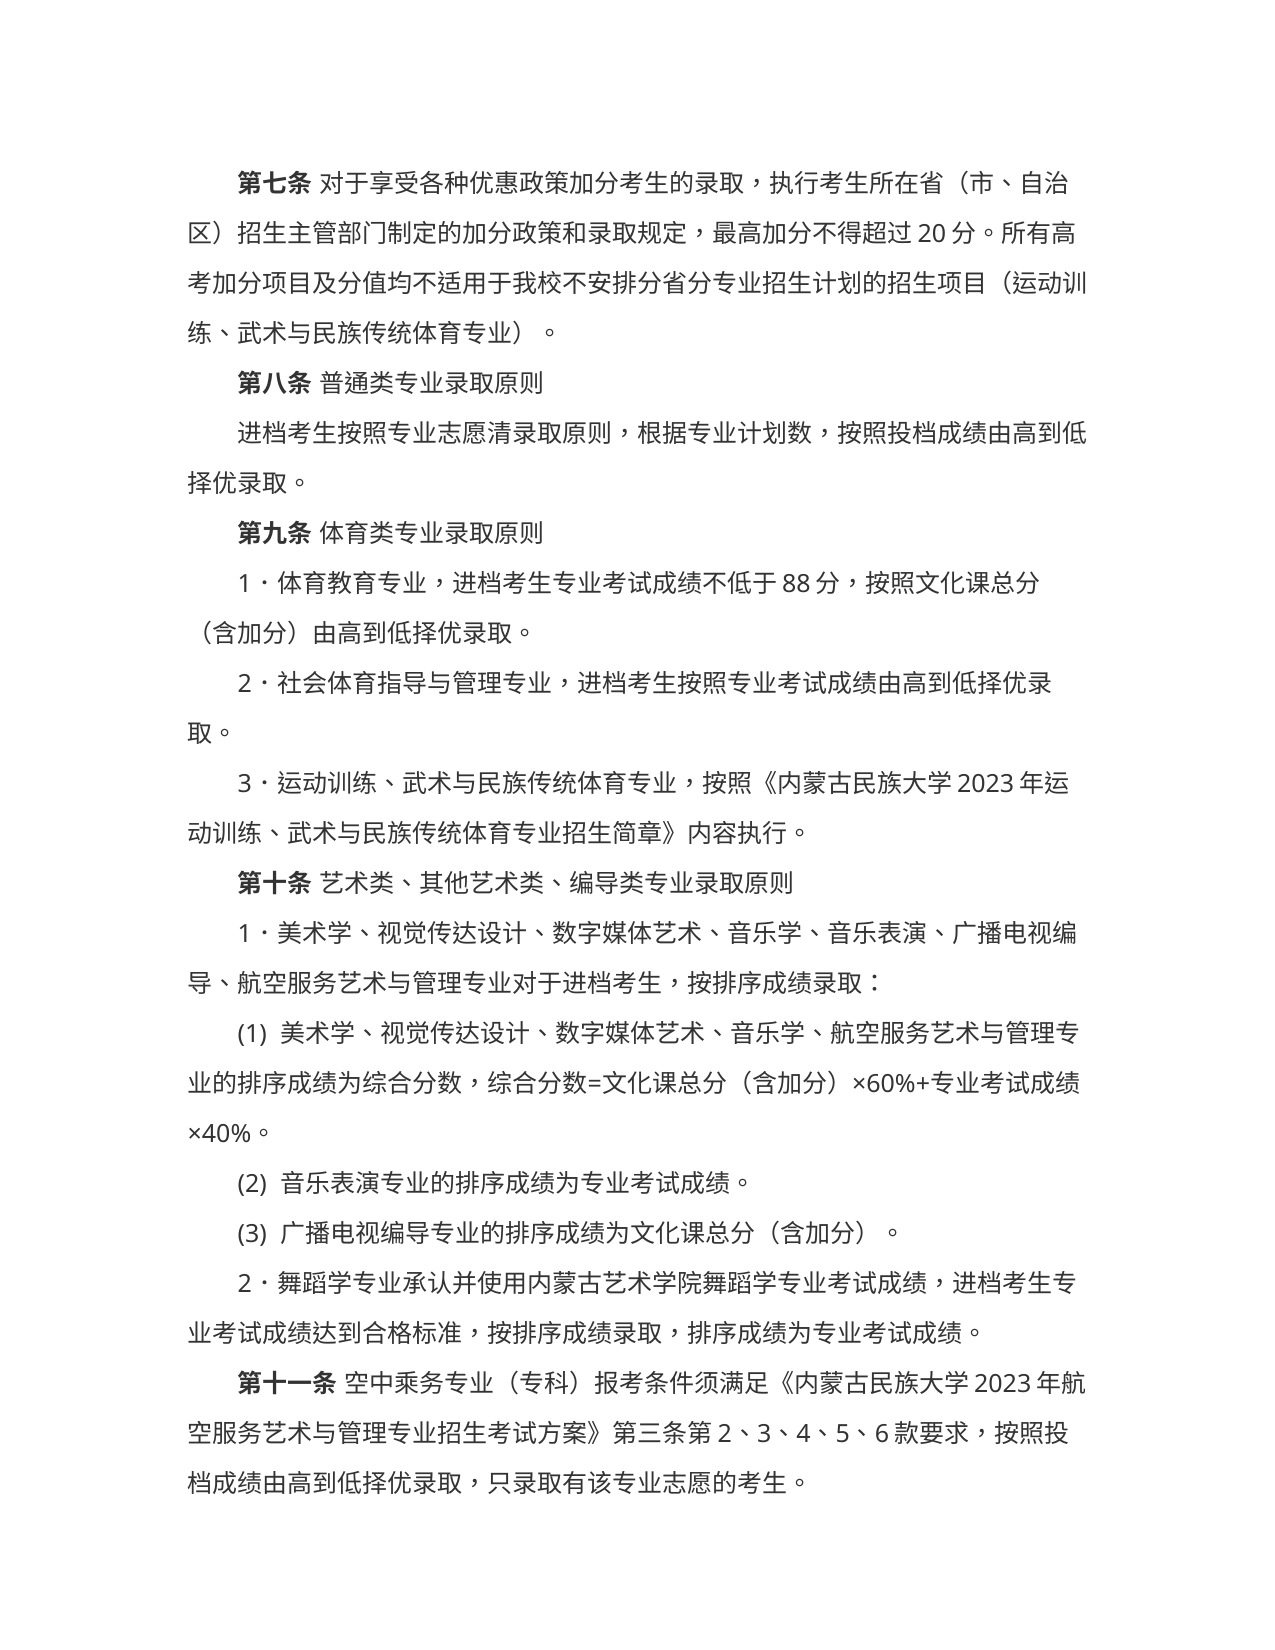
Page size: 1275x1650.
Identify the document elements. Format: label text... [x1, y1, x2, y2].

text 2．社会体育指导与管理专业，进档考生按照专业考试成绩由高到低择优录取。 [187, 650, 1087, 750]
text 1．体育教育专业，进档考生专业考试成绩不低于88分，按照文化课总分（含加分）由高到低择优录取。 [187, 550, 1087, 650]
text (3) 广播电视编导专业的排序成绩为文化课总分（含加分）。 [187, 1200, 1087, 1250]
text 第九条 体育类专业录取原则 [187, 500, 1087, 550]
text 2．舞蹈学专业承认并使用内蒙古艺术学院舞蹈学专业考试成绩，进档考生专业考试成绩达到合格标准，按排序成绩录取，排序成绩为专业考试成绩。 [187, 1250, 1087, 1350]
text 进档考生按照专业志愿清录取原则，根据专业计划数，按照投档成绩由高到低择优录取。 [187, 400, 1087, 500]
text 第十条 艺术类、其他艺术类、编导类专业录取原则 [187, 850, 1087, 900]
text (1) 美术学、视觉传达设计、数字媒体艺术、音乐学、航空服务艺术与管理专业的排序成绩为综合分数，综合分数=文化课总分（含加分）×60%+专业考试成绩×40%。 [187, 1000, 1087, 1150]
text 第七条 对于享受各种优惠政策加分考生的录取，执行考生所在省（市、自治区）招生主管部门制定的加分政策和录取规定，最高加分不得超过20分。所有高考加分项目及分值均不适用于我校不安排分省分专业招生计划的招生项目（运动训练、武术与民族传统体育专业）。 [187, 150, 1087, 350]
text 第八条 普通类专业录取原则 [187, 350, 1087, 400]
text 3．运动训练、武术与民族传统体育专业，按照《内蒙古民族大学2023年运动训练、武术与民族传统体育专业招生简章》内容执行。 [187, 750, 1087, 850]
text 第十一条 空中乘务专业（专科）报考条件须满足《内蒙古民族大学2023年航空服务艺术与管理专业招生考试方案》第三条第2、3、4、5、6款要求，按照投档成绩由高到低择优录取，只录取有该专业志愿的考生。 [187, 1350, 1087, 1500]
text 1．美术学、视觉传达设计、数字媒体艺术、音乐学、音乐表演、广播电视编导、航空服务艺术与管理专业对于进档考生，按排序成绩录取： [187, 900, 1087, 1000]
text (2) 音乐表演专业的排序成绩为专业考试成绩。 [187, 1150, 1087, 1200]
